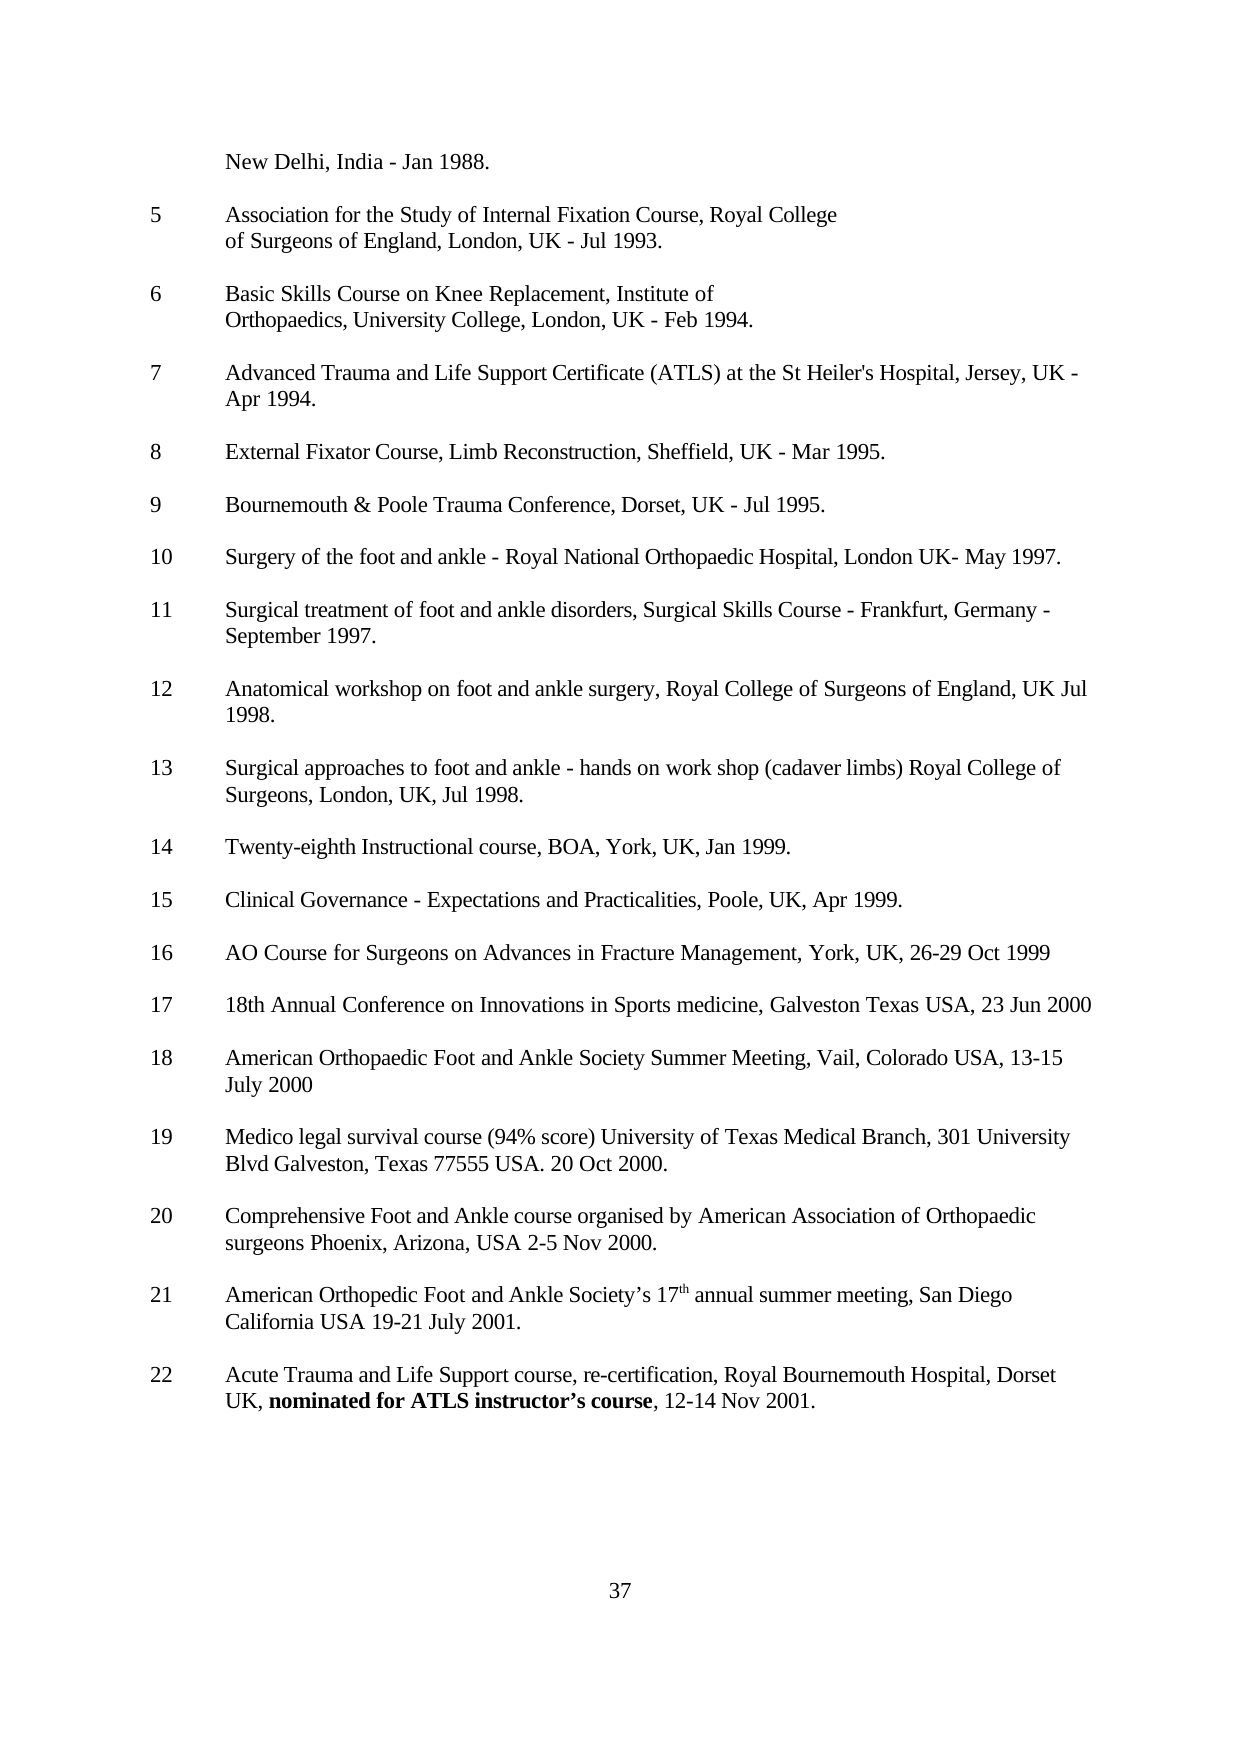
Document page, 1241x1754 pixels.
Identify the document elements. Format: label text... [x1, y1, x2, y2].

list Surgical approaches to foot and ankle - hands on work shop (cadaver limbs) Royal College of Surgeons, London, UK, Jul 1998. [150, 754, 1090, 807]
list Anatomical workshop on foot and ankle surgery, Royal College of Surgeons of England, UK Jul 1998. [150, 675, 1090, 728]
list Surgery of the foot and ankle - Royal National Orthopaedic Hospital, London UK- May 1997. [150, 543, 1103, 570]
list Surgical treatment of foot and ankle disorders, Surgical Skills Course - Frankfurt, Germany - September 1997. [150, 596, 1091, 649]
list Acute Trauma and Life Support course, re-certification, Royal Bournemouth Hospital, Dorset UK, nominated for ATLS instructor’s course, 12-14 Nov 2001. [150, 1361, 1091, 1413]
list AO Course for Surgeons on Advances in Fracture Management, York, UK, 26-29 Oct 1999 [150, 939, 1103, 965]
list Clinical Governance - Expectations and Practicalities, Poole, UK, Apr 1999. [150, 886, 1103, 912]
list Bournemouth & Poole Trauma Conference, Dorset, UK - Jul 1995. [150, 491, 1103, 517]
list Advanced Trauma and Life Support Certificate (ATLS) at the St Heiler's Hospital, Jersey, UK - Apr 1994. [150, 359, 1091, 412]
list Medico legal survival course (94% score) University of Texas Medical Branch, 301 University Blvd Galveston, Texas 77555 USA. 20 Oct 2000. [150, 1123, 1090, 1176]
list Association for the Study of Internal Fixation Course, Royal College of Surgeons of England, London, UK - Jul 1993. [150, 201, 859, 253]
list American Orthopaedic Foot and Ankle Society Summer Meeting, Vail, Colorado USA, 13-15 July 2000 [150, 1044, 1091, 1097]
list External Fixator Course, Limb Reconstruction, Sheffield, UK - Mar 1995. [150, 438, 1103, 464]
list Basic Skills Course on Knee Replacement, Institute of Orthopaedics, University College, London, UK - Feb 1994. [150, 280, 837, 332]
list Comprehensive Foot and Ankle course organised by American Association of Orthopaedic surgeons Phoenix, Arizona, USA 2-5 Nov 2000. [150, 1202, 1090, 1255]
text New Delhi, India - Jan 1988. [225, 148, 1103, 174]
list Twenty-eighth Instructional course, BOA, York, UK, Jan 1999. [150, 833, 1103, 860]
list 18th Annual Conference on Innovations in Sports medicine, Galveston Texas USA, 23 Jun 2000 [150, 992, 1103, 1018]
list American Orthopedic Foot and Ankle Society’s 17th annual summer meeting, San Diego California USA 19-21 July 2001. [150, 1282, 1091, 1334]
